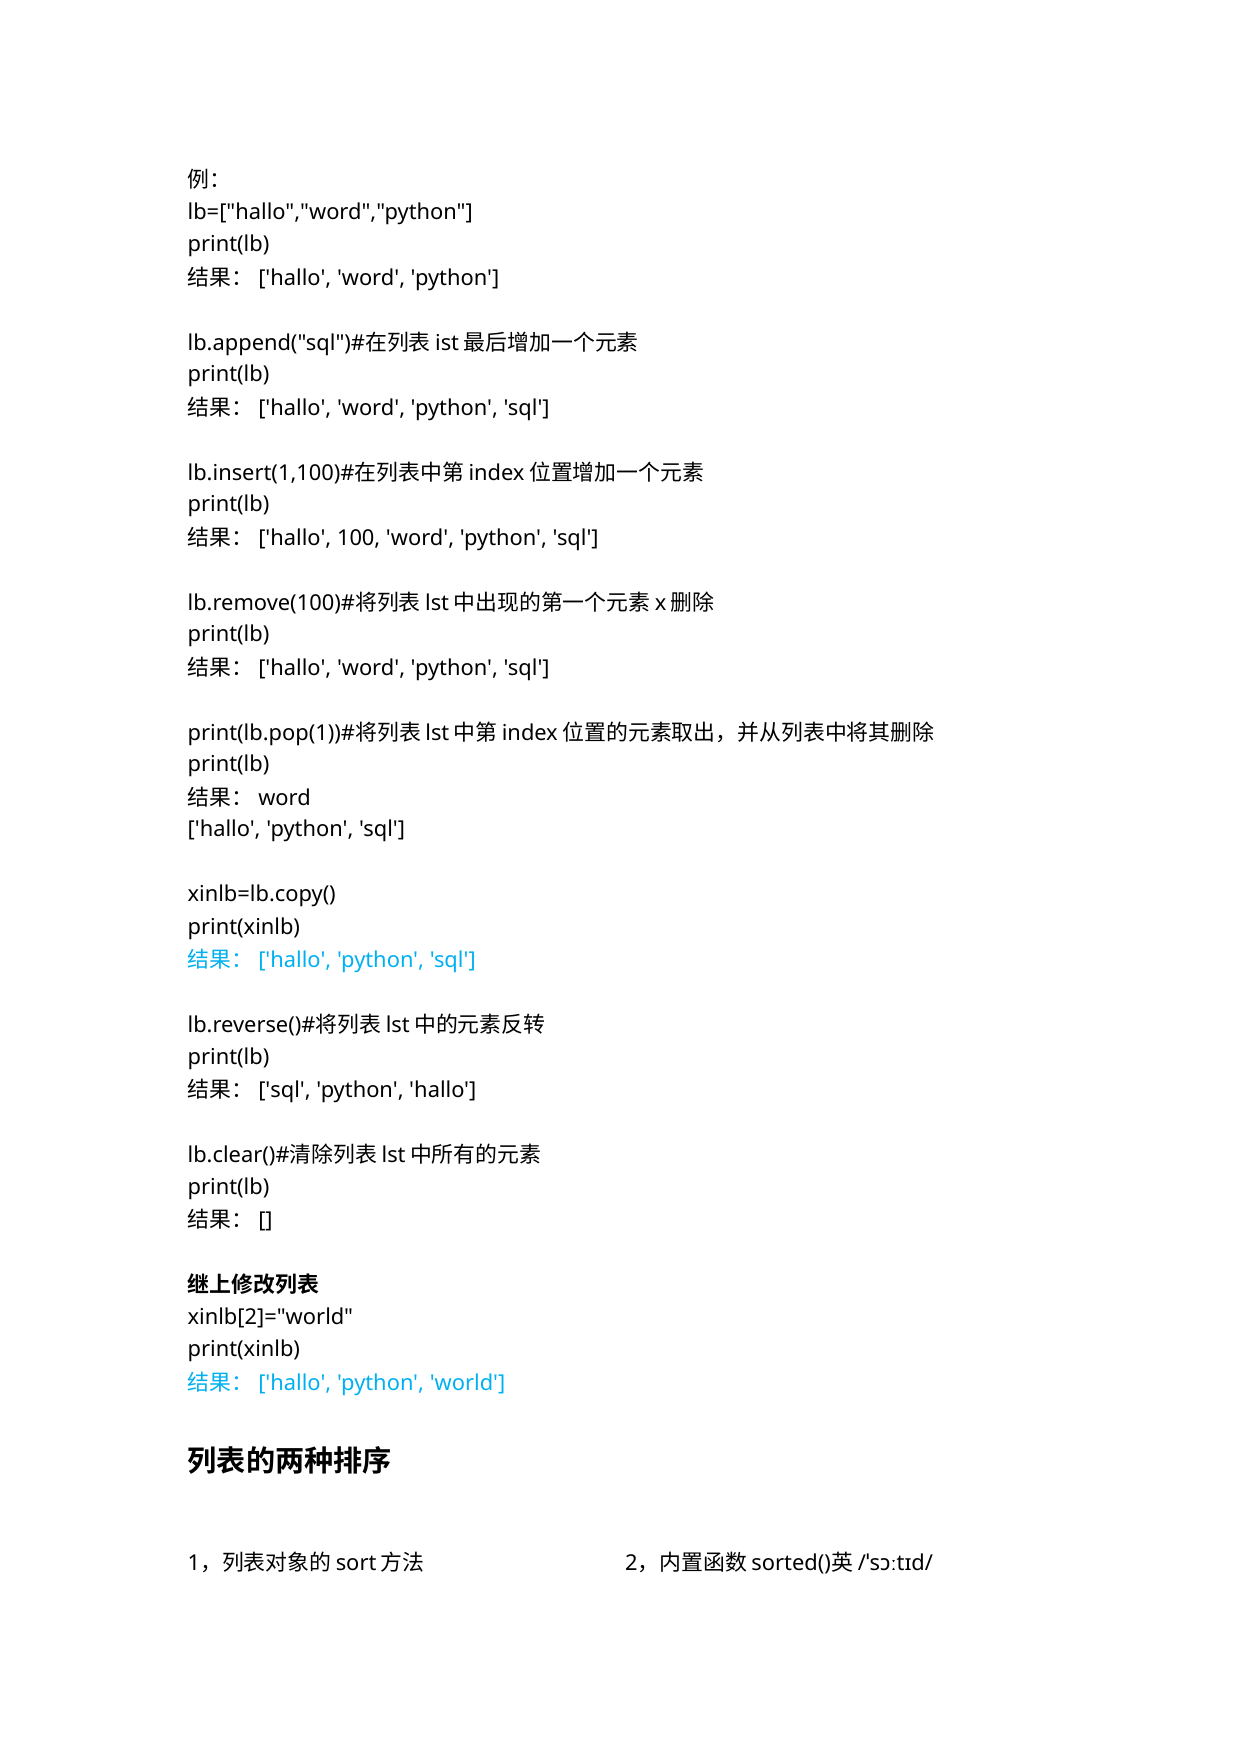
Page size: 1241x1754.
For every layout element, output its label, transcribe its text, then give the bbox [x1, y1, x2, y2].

text lb.reverse()#将列表lst中的元素反转 [187, 1007, 1053, 1039]
text print(lb) [187, 747, 1053, 779]
text lb.remove(100)#将列表lst中出现的第一个元素x删除 [187, 584, 1053, 617]
text 结果： [] [187, 1202, 1053, 1234]
text print(xinlb) [187, 909, 1053, 942]
text 结果： ['sql', 'python', 'hallo'] [187, 1072, 1053, 1104]
text print(xinlb) [187, 1332, 1053, 1364]
text print(lb) [187, 487, 1053, 519]
text 结果： word [187, 779, 1053, 812]
subtitle 列表的两种排序 [187, 1426, 1053, 1491]
text xinlb=lb.copy() [187, 877, 1053, 909]
text xinlb[2]="world" [187, 1299, 1053, 1332]
text ['hallo', 'python', 'sql'] [187, 812, 1053, 844]
text print(lb.pop(1))#将列表lst中第index位置的元素取出，并从列表中将其删除 [187, 714, 1053, 747]
text 结果： ['hallo', 'python', 'world'] [187, 1364, 1053, 1397]
text 例： [187, 162, 1053, 194]
text lb=["hallo","word","python"] [187, 194, 1053, 227]
text print(lb) [187, 1039, 1053, 1072]
text print(lb) [187, 617, 1053, 649]
text 继上修改列表 [187, 1267, 1053, 1299]
text print(lb) [187, 357, 1053, 389]
text 结果： ['hallo', 'word', 'python', 'sql'] [187, 389, 1053, 422]
text print(lb) [187, 227, 1053, 259]
text 1，列表对象的sort方法 2，内置函数sorted()英 /ˈsɔːtɪd/ [187, 1545, 1053, 1577]
text 结果： ['hallo', 100, 'word', 'python', 'sql'] [187, 519, 1053, 552]
text 结果： ['hallo', 'word', 'python'] [187, 259, 1053, 292]
text 结果： ['hallo', 'word', 'python', 'sql'] [187, 649, 1053, 682]
text 结果： ['hallo', 'python', 'sql'] [187, 942, 1053, 974]
text lb.append("sql")#在列表ist最后增加一个元素 [187, 324, 1053, 357]
text lb.clear()#清除列表lst中所有的元素 [187, 1137, 1053, 1169]
text print(lb) [187, 1169, 1053, 1202]
text lb.insert(1,100)#在列表中第index位置增加一个元素 [187, 454, 1053, 487]
